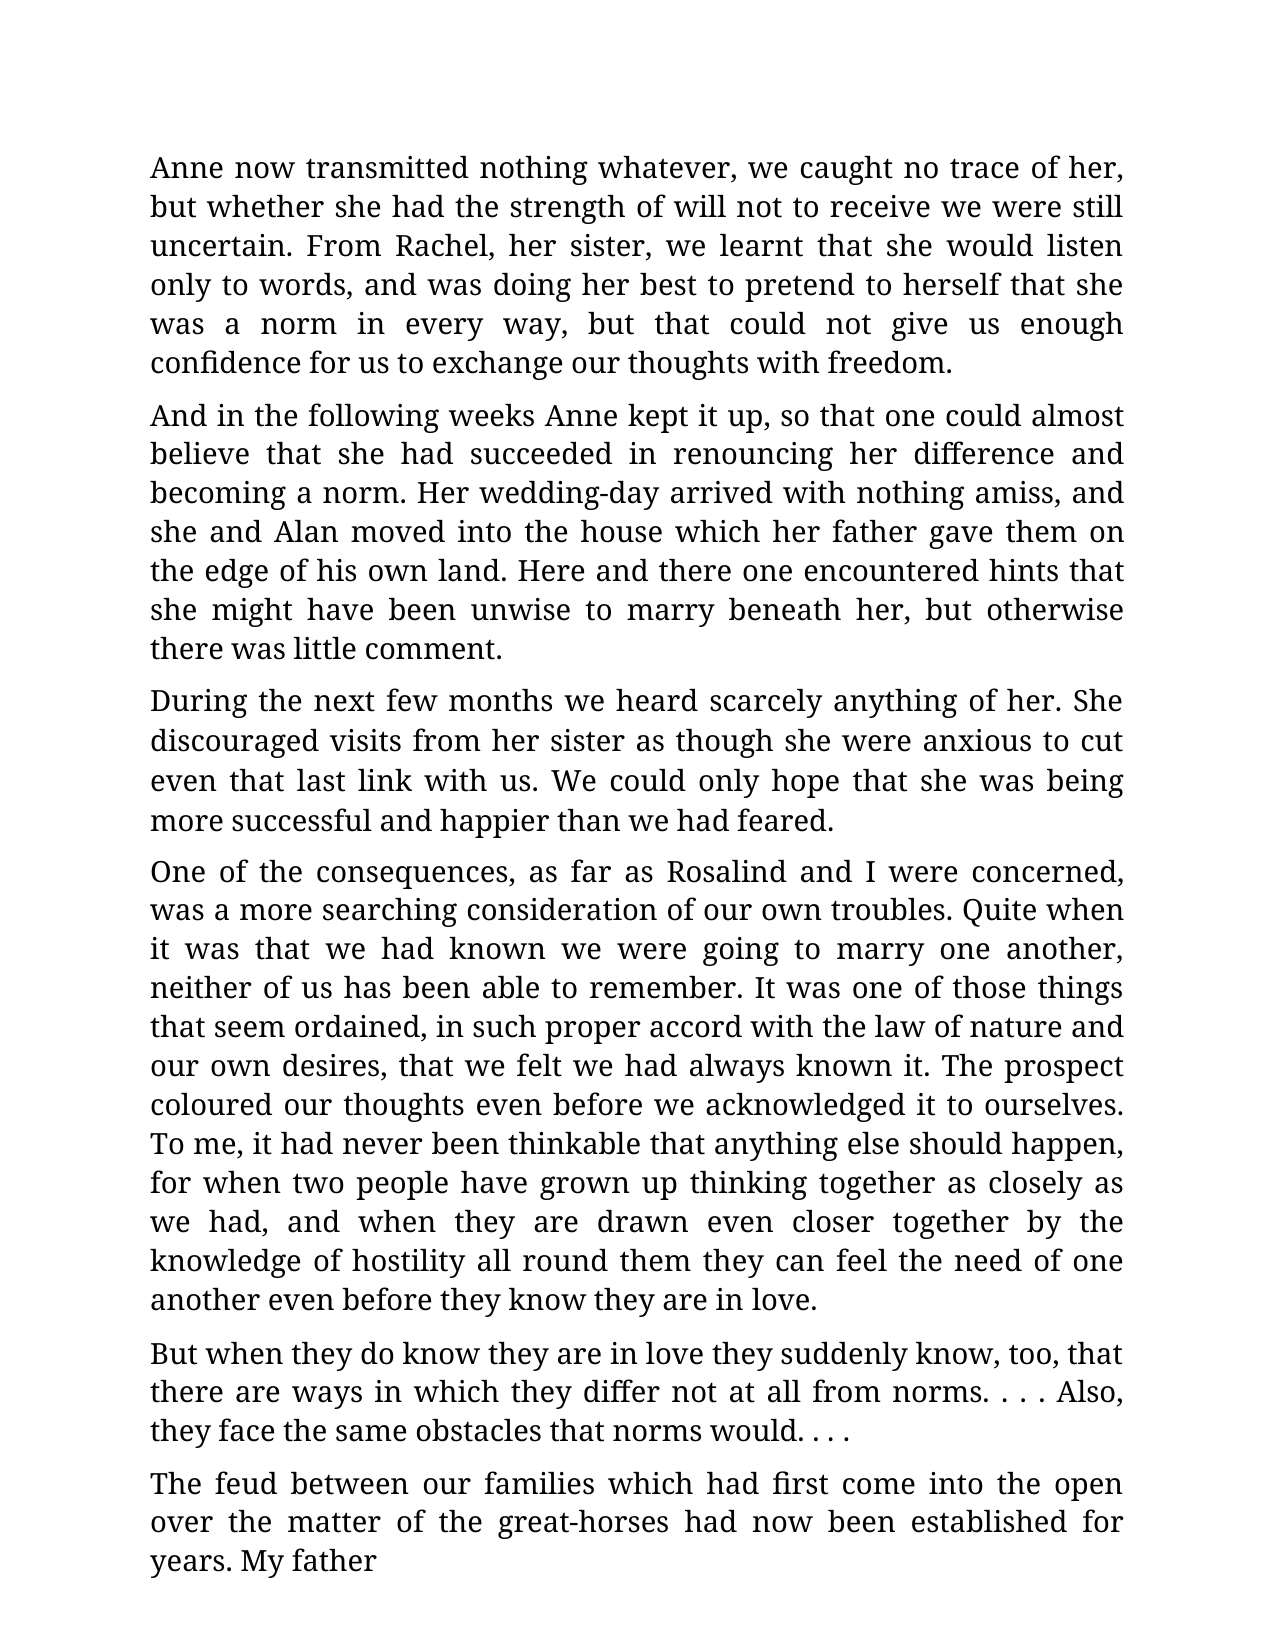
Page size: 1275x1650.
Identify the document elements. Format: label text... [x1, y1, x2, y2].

text But when they do know they are in love they suddenly know, too, that there are ways in which they differ not at all from norms. . . . Also, they face the same obstacles that norms would. . . . [150, 1333, 1125, 1450]
text And in the following weeks Anne kept it up, so that one could almost believe that she had succeeded in renouncing her difference and becoming a norm. Her wedding-day arrived with nothing amiss, and she and Alan moved into the house which her father gave them on the edge of his own land. Here and there one encountered hints that she might have been unwise to marry beneath her, but otherwise there was little comment. [150, 395, 1126, 668]
text The feud between our families which had first come into the open over the matter of the great-horses had now been established for years. My father [150, 1463, 1125, 1580]
text One of the consequences, as far as Rosalind and I were concerned, was a more searching consideration of our own troubles. Quite when it was that we had known we were going to marry one another, neither of us has been able to remember. It was one of those things that seem ordained, in such proper accord with the law of nature and our own desires, that we felt we had always known it. The prospect coloured our thoughts even before we acknowledged it to ourselves. To me, it had never been thinkable that anything else should happen, for when two people have grown up thinking together as closely as we had, and when they are drawn even closer together by the knowledge of hostility all round them they can feel the need of one another even before they know they are in love. [150, 851, 1126, 1319]
text During the next few months we heard scarcely anything of her. She discouraged visits from her sister as though she were anxious to cut even that last link with us. We could only hope that she was being more successful and happier than we had feared. [150, 681, 1125, 839]
text Anne now transmitted nothing whatever, we caught no trace of her, but whether she had the strength of will not to receive we were still uncertain. From Rachel, her sister, we learnt that she would listen only to words, and was doing her best to pretend to herself that she was a norm in every way, but that could not give us enough confidence for us to exchange our thoughts with freedom. [150, 148, 1125, 382]
